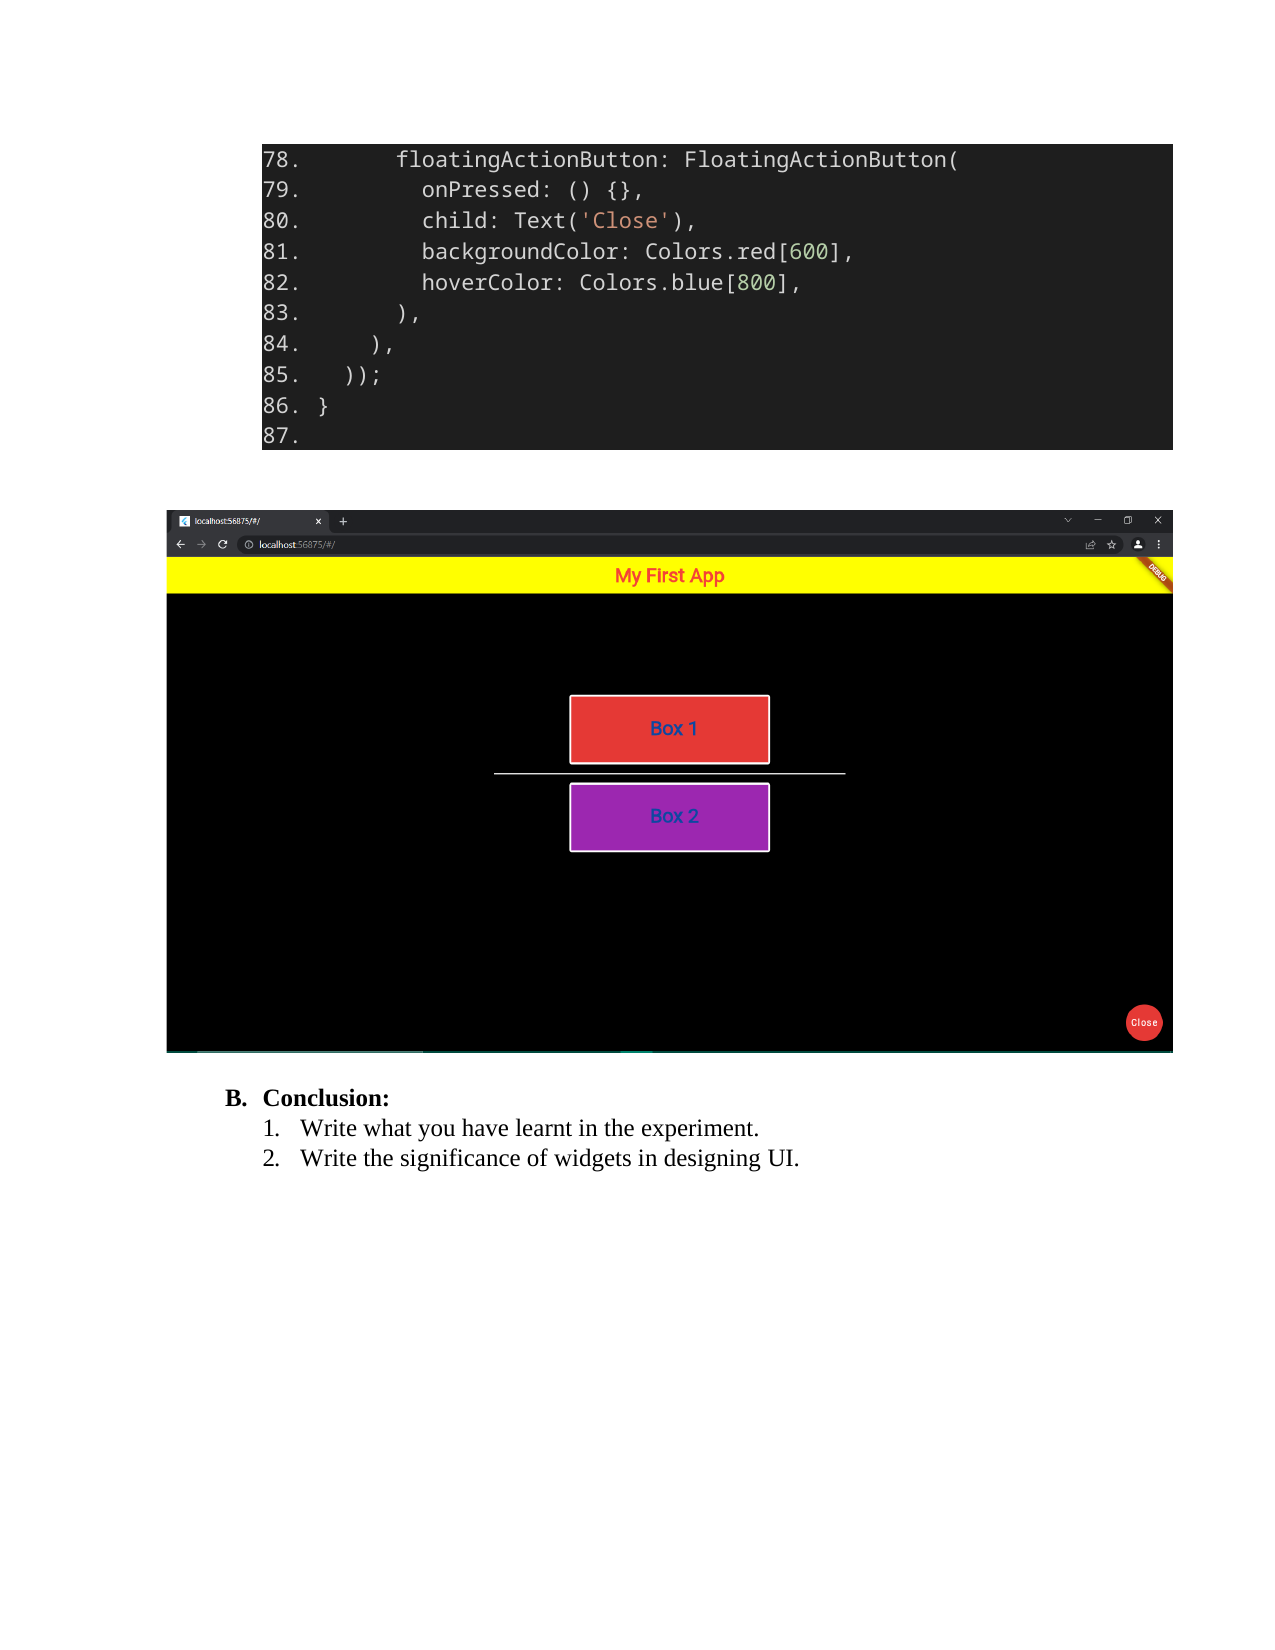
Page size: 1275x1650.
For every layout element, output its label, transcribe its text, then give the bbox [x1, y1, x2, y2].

list backgroundColor: Colors.red[600], [262, 236, 1173, 266]
subtitle Conclusion: [225, 1083, 1173, 1112]
list ), [262, 297, 1173, 327]
list onPressed: () {}, [262, 174, 1173, 204]
list hoverColor: Colors.blue[800], [262, 267, 1173, 296]
picture [166, 510, 1173, 1053]
list floatingActionButton: FloatingActionButton( [262, 144, 1173, 173]
list Write the significance of widgets in designing UI. [262, 1143, 1173, 1172]
list child: Text('Close'), [262, 205, 1173, 235]
list ), [262, 328, 1173, 358]
list )); [262, 359, 1173, 389]
list Write what you have learnt in the experiment. [262, 1113, 1173, 1142]
list } [262, 389, 1173, 419]
